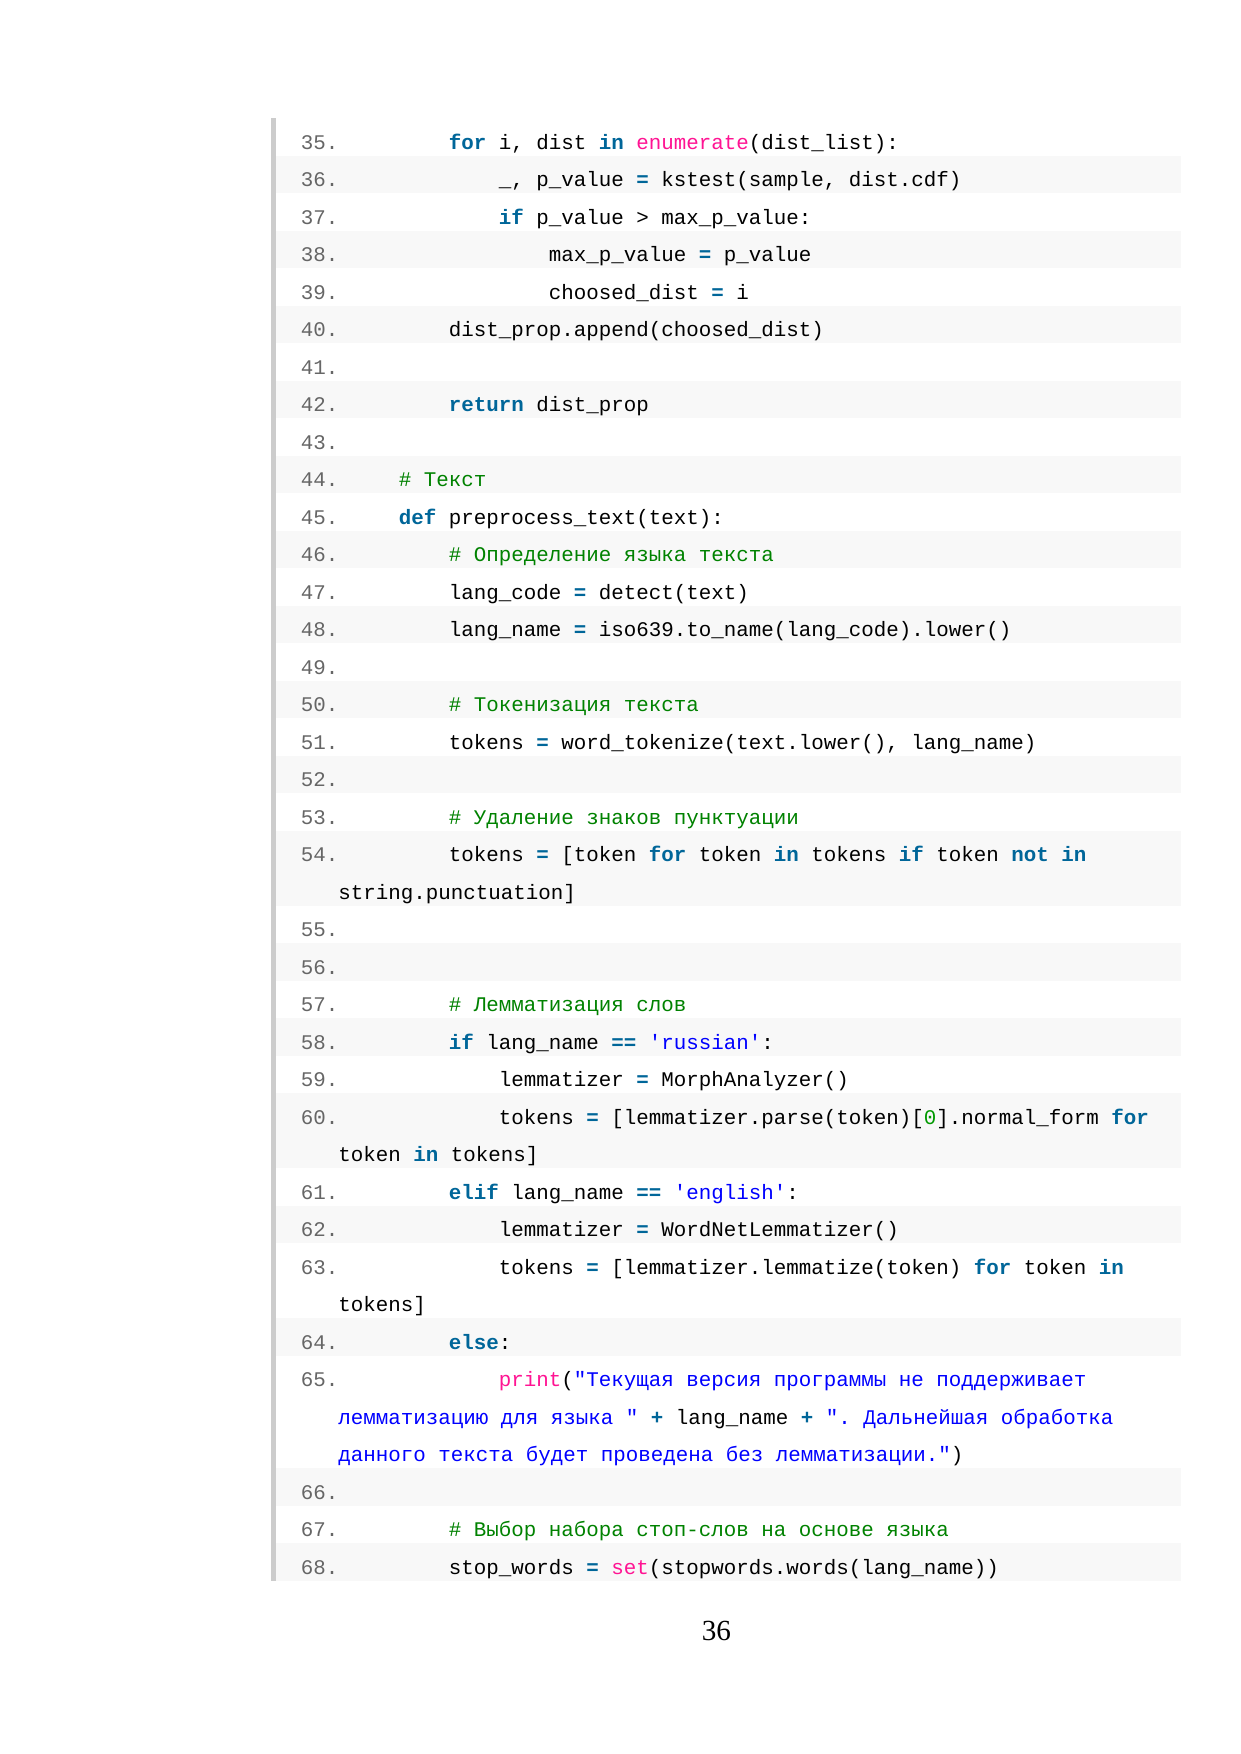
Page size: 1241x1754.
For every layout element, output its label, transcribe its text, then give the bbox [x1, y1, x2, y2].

list max_p_value = p_value [276, 231, 1181, 268]
list dist_prop.append(choosed_dist) [276, 306, 1181, 343]
list tokens = [token for token in tokens if token not in string.punctuation] [276, 831, 1181, 906]
list stop_words = set(stopwords.words(lang_name)) [276, 1543, 1181, 1581]
list if lang_name == 'russian': [276, 1018, 1181, 1056]
list else: [276, 1318, 1181, 1356]
list lang_name = iso639.to_name(lang_code).lower() [276, 606, 1181, 643]
list # Удаление знаков пунктуации [276, 793, 1181, 831]
list tokens = word_tokenize(text.lower(), lang_name) [276, 718, 1181, 756]
list tokens = [lemmatizer.lemmatize(token) for token in tokens] [276, 1243, 1181, 1318]
list def preprocess_text(text): [276, 493, 1181, 531]
list # Текст [276, 456, 1181, 493]
list _, p_value = kstest(sample, dist.cdf) [276, 156, 1181, 193]
list # Определение языка текста [276, 531, 1181, 568]
list choosed_dist = i [276, 268, 1181, 306]
list elif lang_name == 'english': [276, 1168, 1181, 1206]
list lemmatizer = MorphAnalyzer() [276, 1056, 1181, 1093]
list # Токенизация текста [276, 681, 1181, 718]
list for i, dist in enumerate(dist_list): [276, 118, 1181, 156]
list return dist_prop [276, 381, 1181, 418]
list tokens = [lemmatizer.parse(token)[0].normal_form for token in tokens] [276, 1093, 1181, 1168]
list print("Текущая версия программы не поддерживает лемматизацию для языка " + lang_name + ". Дальнейшая обработка данного текста будет проведена без лемматизации.") [276, 1356, 1181, 1468]
list # Лемматизация слов [276, 981, 1181, 1018]
list lemmatizer = WordNetLemmatizer() [276, 1206, 1181, 1243]
list if p_value > max_p_value: [276, 193, 1181, 231]
list lang_code = detect(text) [276, 568, 1181, 606]
list # Выбор набора стоп-слов на основе языка [276, 1506, 1181, 1543]
